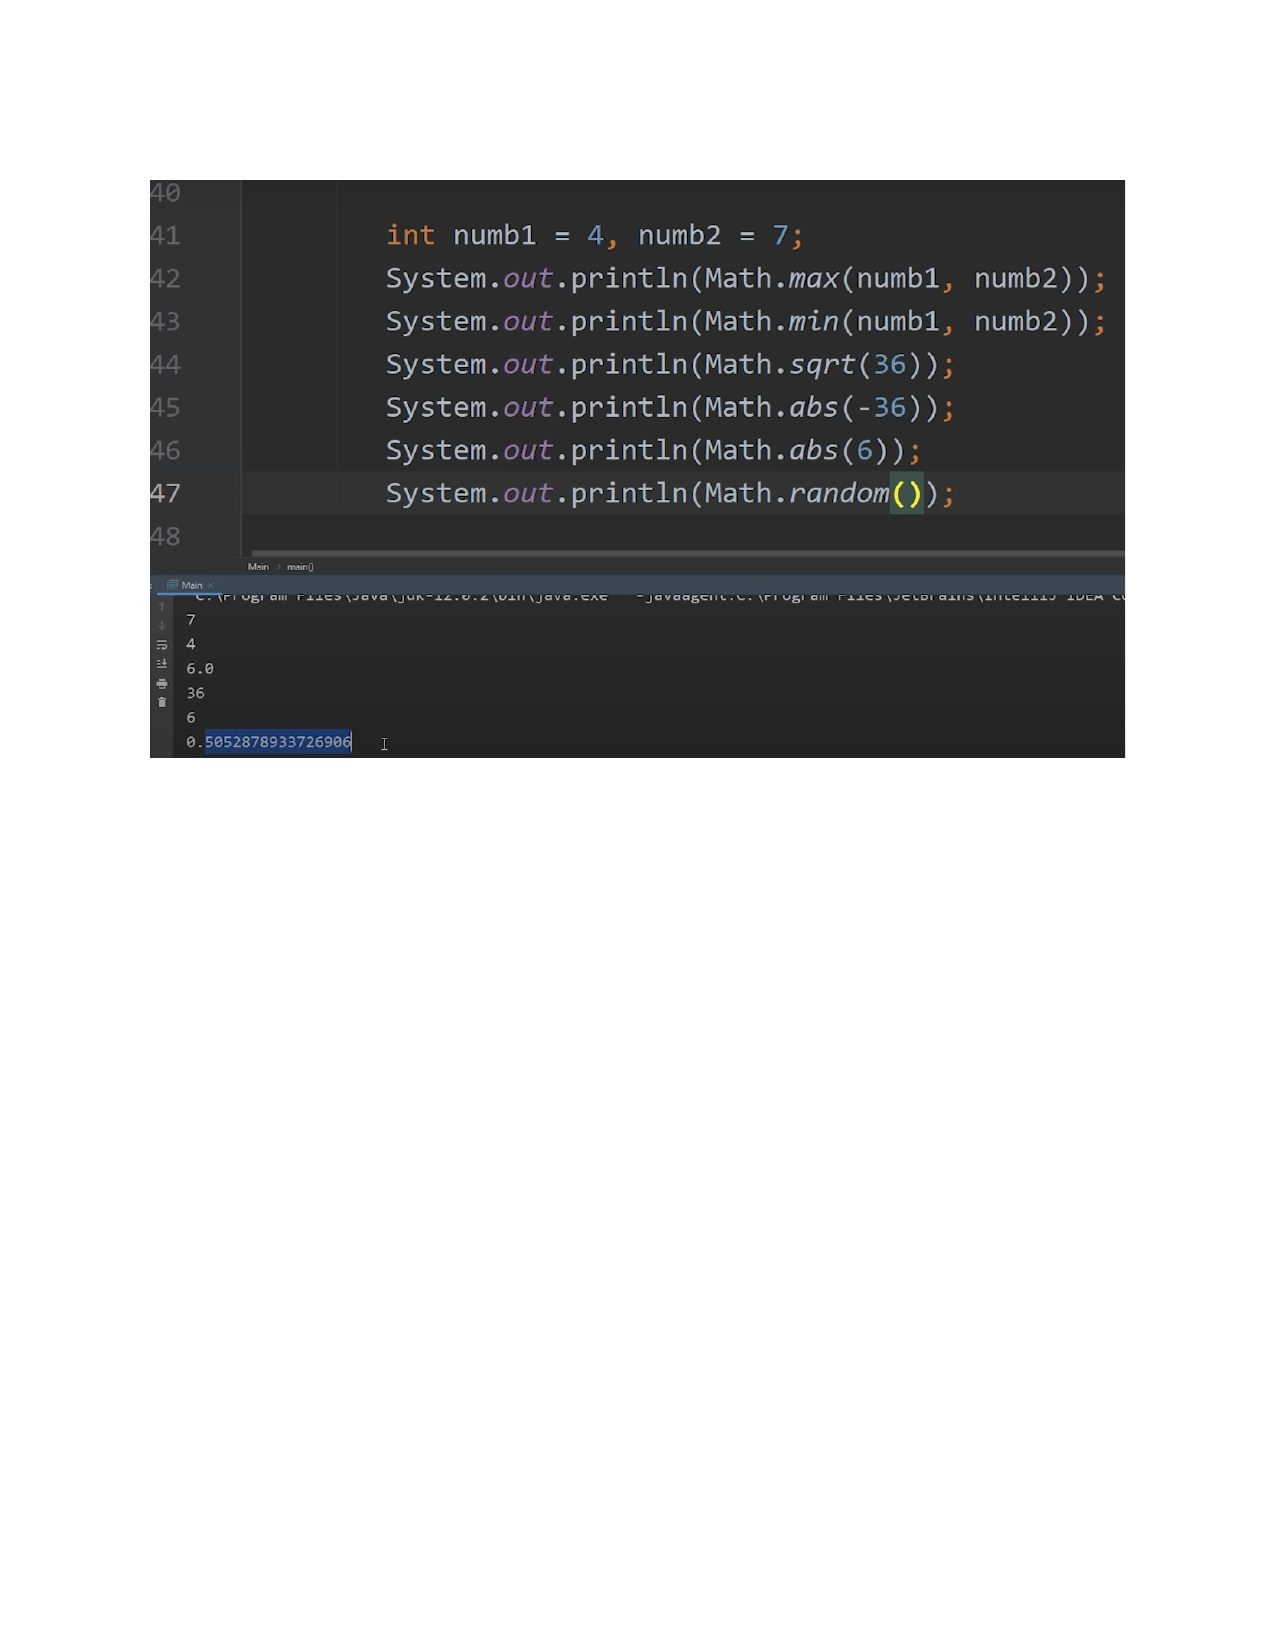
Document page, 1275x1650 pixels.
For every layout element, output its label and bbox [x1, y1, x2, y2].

picture [150, 180, 1125, 758]
